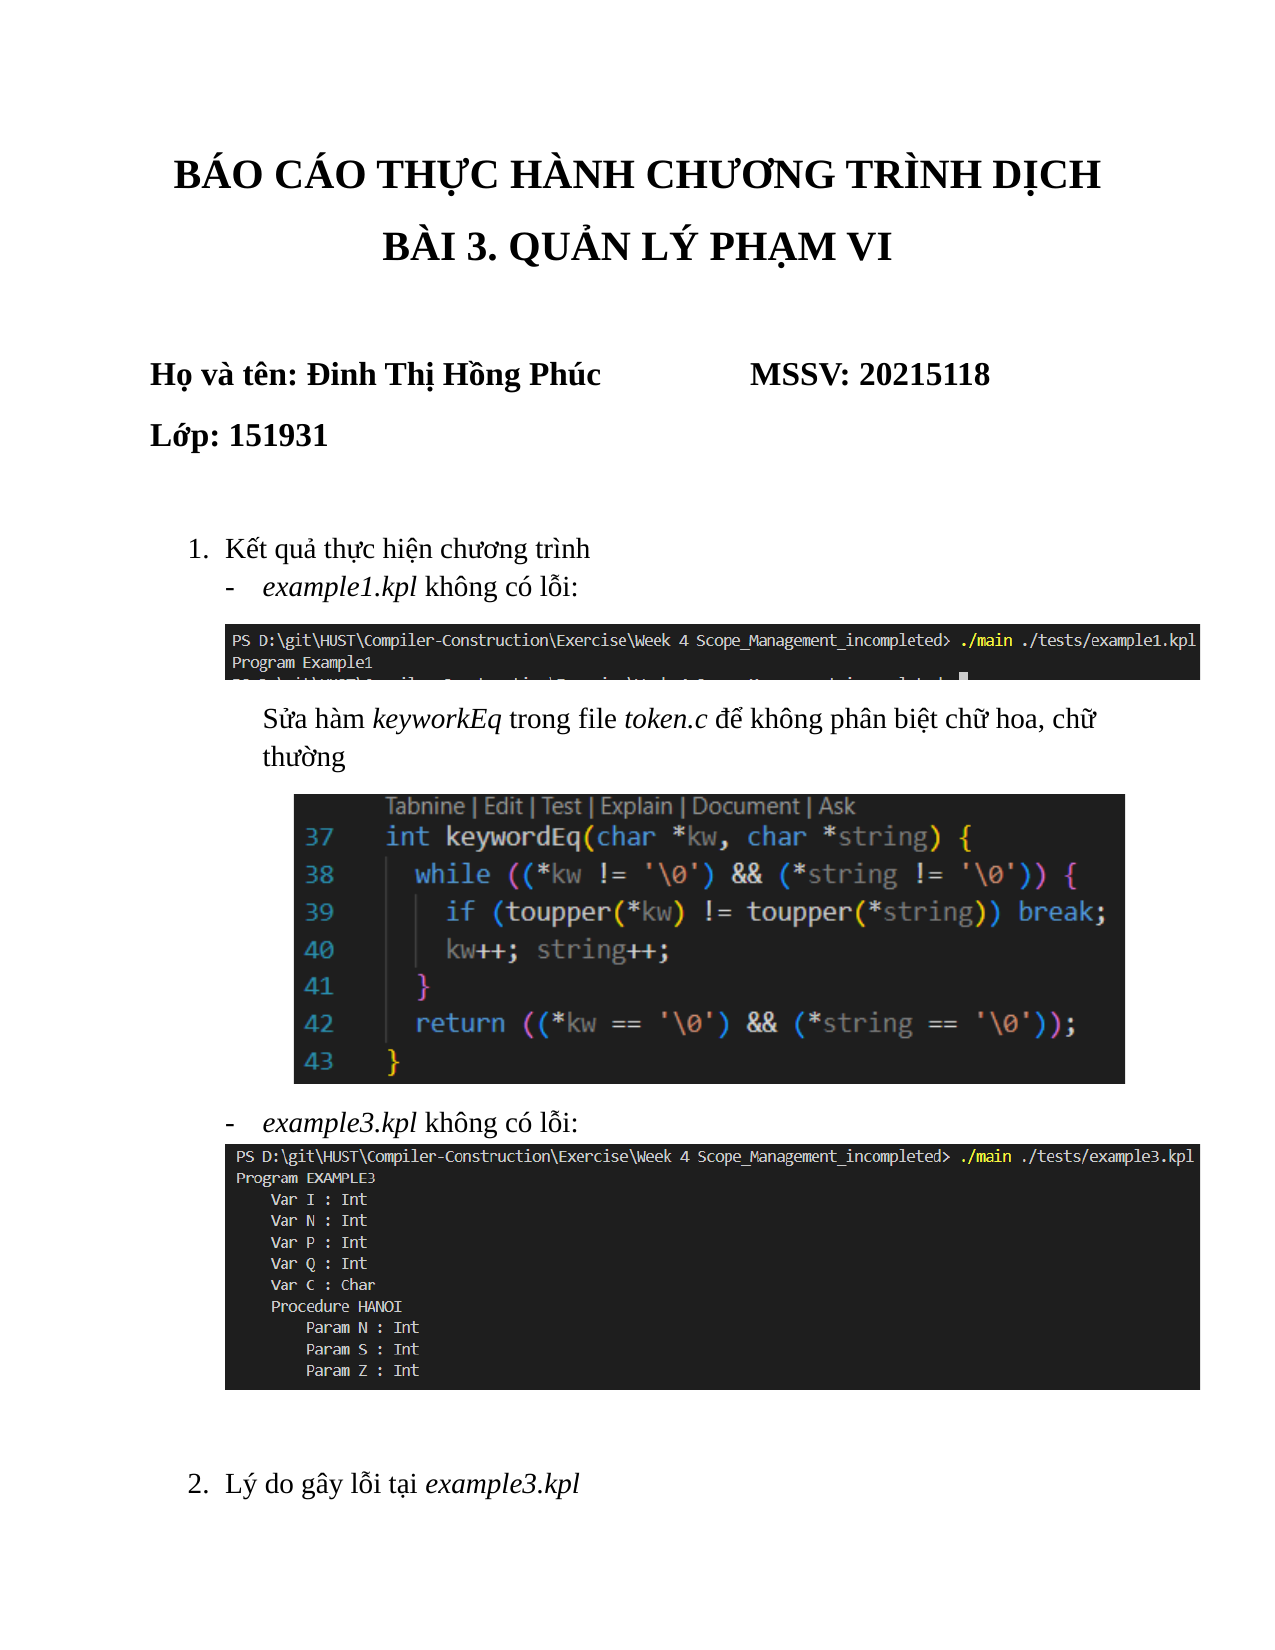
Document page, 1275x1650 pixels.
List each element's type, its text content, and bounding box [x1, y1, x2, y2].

text Họ và tên: Đinh Thị Hồng Phúc MSSV: 20215118 [150, 354, 1125, 393]
list Lý do gây lỗi tại example3.kpl [187, 1466, 1125, 1500]
text BÀI 3. QUẢN LÝ PHẠM VI [150, 222, 1125, 270]
list Kết quả thực hiện chương trình [187, 531, 1125, 564]
text BÁO CÁO THỰC HÀNH CHƯƠNG TRÌNH DỊCH [150, 150, 1125, 198]
text Lớp: 151931 [150, 415, 1125, 453]
list example3.kpl không có lỗi: [225, 1106, 1125, 1139]
list Sửa hàm keyworkEq trong file token.c để không phân biệt chữ hoa, chữ thường [262, 701, 1125, 773]
picture [225, 624, 1200, 680]
picture [225, 1144, 1200, 1390]
picture [293, 794, 1125, 1084]
list example1.kpl không có lỗi: [225, 569, 1125, 603]
